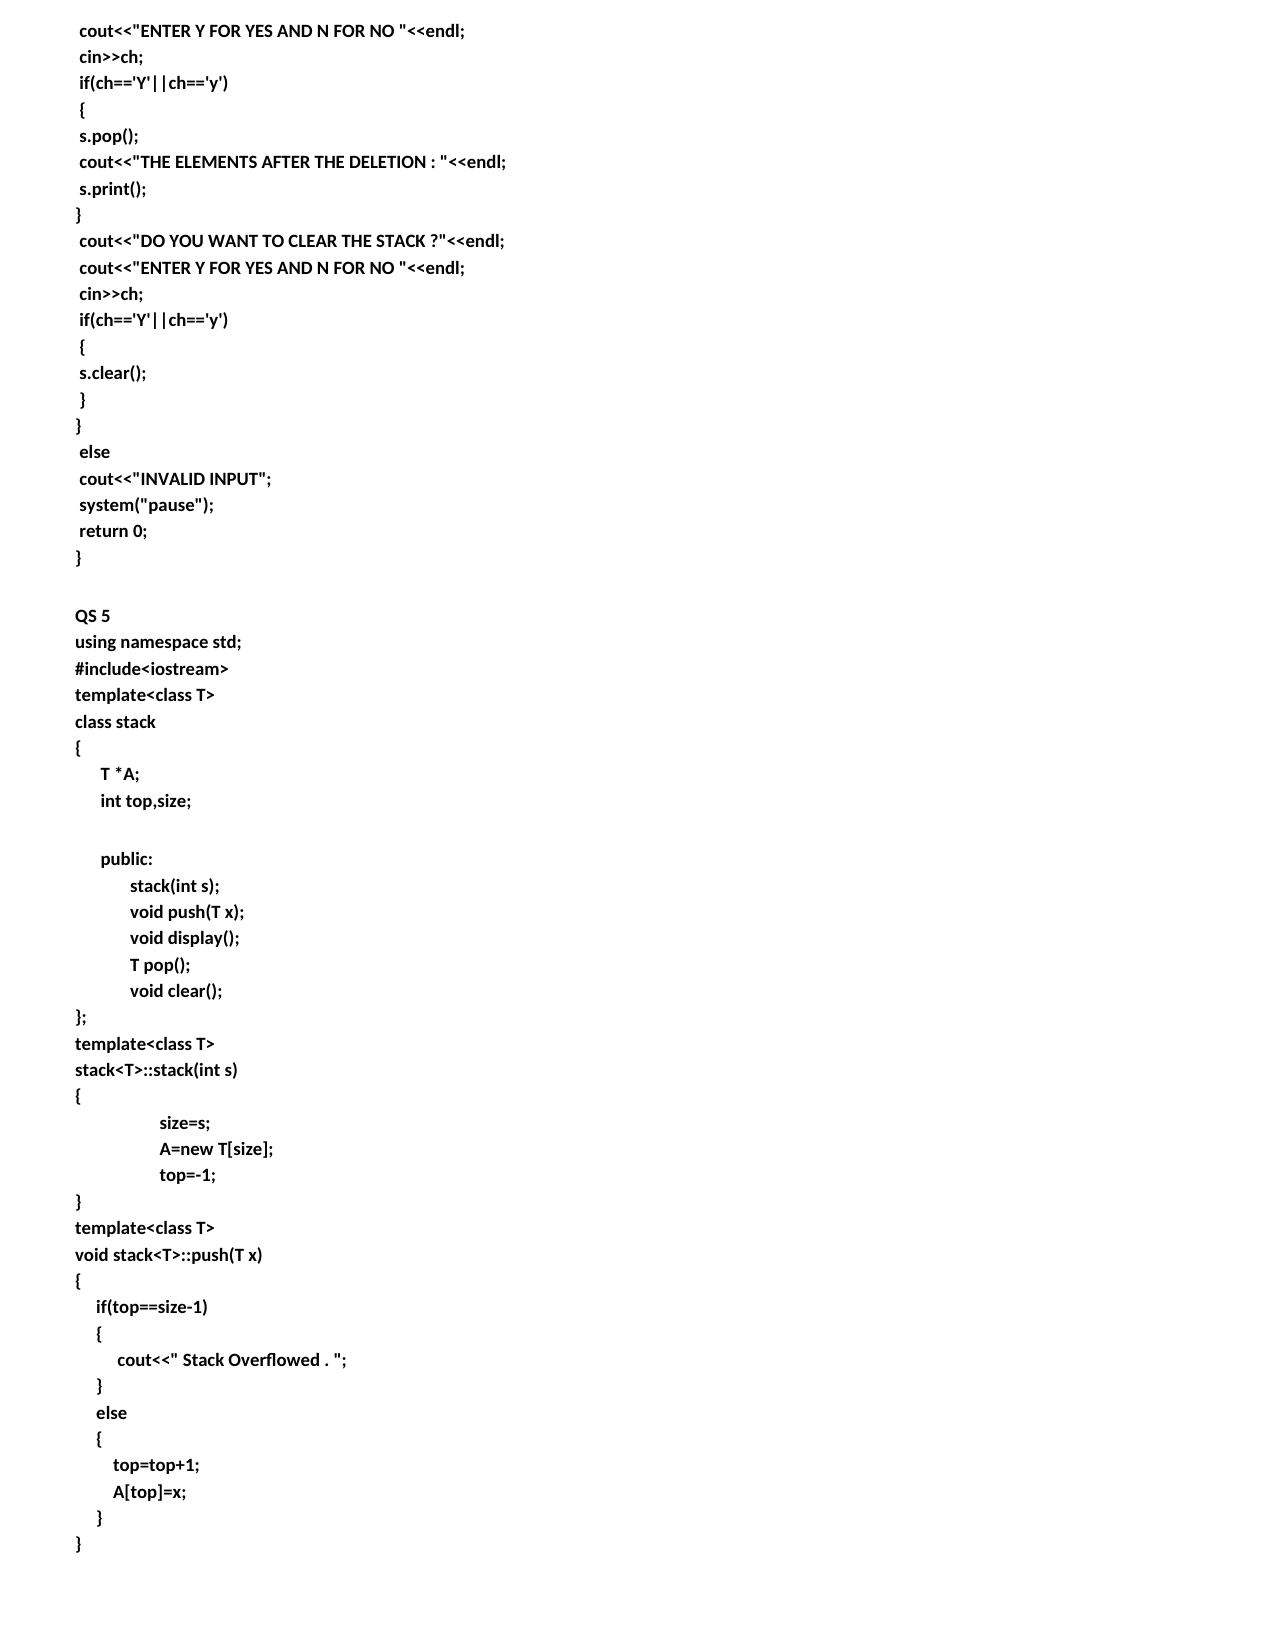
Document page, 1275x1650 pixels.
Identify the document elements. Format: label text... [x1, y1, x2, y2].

text using namespace std; [75, 631, 1200, 654]
text stack(int s); [75, 874, 1200, 897]
text T pop(); [75, 953, 1200, 976]
text return 0; [75, 519, 1200, 542]
text { [75, 98, 1200, 121]
text void display(); [75, 926, 1200, 949]
text size=s; [75, 1111, 1200, 1134]
text } [75, 1506, 1200, 1529]
text }; [75, 1006, 1200, 1028]
text template<class T> [75, 1216, 1200, 1239]
text { [75, 1427, 1200, 1450]
text system("pause"); [75, 493, 1200, 516]
text } [75, 1190, 1200, 1213]
text void clear(); [75, 979, 1200, 1002]
text cout<<"ENTER Y FOR YES AND N FOR NO "<<endl; [75, 256, 1200, 279]
text cout<<"INVALID INPUT"; [75, 467, 1200, 490]
text { [75, 1084, 1200, 1107]
text void stack<T>::push(T x) [75, 1243, 1200, 1266]
text } [75, 203, 1200, 226]
text A[top]=x; [75, 1480, 1200, 1503]
text s.print(); [75, 177, 1200, 200]
text } [75, 388, 1200, 411]
text s.clear(); [75, 361, 1200, 384]
text s.pop(); [75, 124, 1200, 147]
text if(ch=='Y'||ch=='y') [75, 71, 1200, 94]
text } [75, 1533, 1200, 1556]
text cin>>ch; [75, 45, 1200, 68]
text { [75, 1269, 1200, 1292]
text A=new T[size]; [75, 1137, 1200, 1160]
text template<class T> [75, 1032, 1200, 1055]
text } [75, 414, 1200, 437]
text if(ch=='Y'||ch=='y') [75, 309, 1200, 332]
text cout<<"DO YOU WANT TO CLEAR THE STACK ?"<<endl; [75, 229, 1200, 252]
text } [75, 1374, 1200, 1397]
text class stack [75, 710, 1200, 733]
text top=-1; [75, 1164, 1200, 1187]
text { [75, 736, 1200, 759]
text T *A; [75, 762, 1200, 785]
text { [75, 335, 1200, 358]
text { [75, 1322, 1200, 1345]
text if(top==size-1) [75, 1295, 1200, 1318]
text QS 5 [75, 604, 1200, 627]
text #include<iostream> [75, 657, 1200, 680]
text public: [75, 847, 1200, 870]
text cout<<"ENTER Y FOR YES AND N FOR NO "<<endl; [75, 19, 1200, 42]
text int top,size; [75, 789, 1200, 812]
text void push(T x); [75, 900, 1200, 923]
text cout<<"THE ELEMENTS AFTER THE DELETION : "<<endl; [75, 151, 1200, 173]
text stack<T>::stack(int s) [75, 1058, 1200, 1081]
text else [75, 440, 1200, 463]
text else [75, 1401, 1200, 1424]
text } [75, 546, 1200, 569]
text cin>>ch; [75, 282, 1200, 305]
text cout<<" Stack Overflowed . "; [75, 1348, 1200, 1371]
text top=top+1; [75, 1453, 1200, 1476]
text template<class T> [75, 683, 1200, 706]
